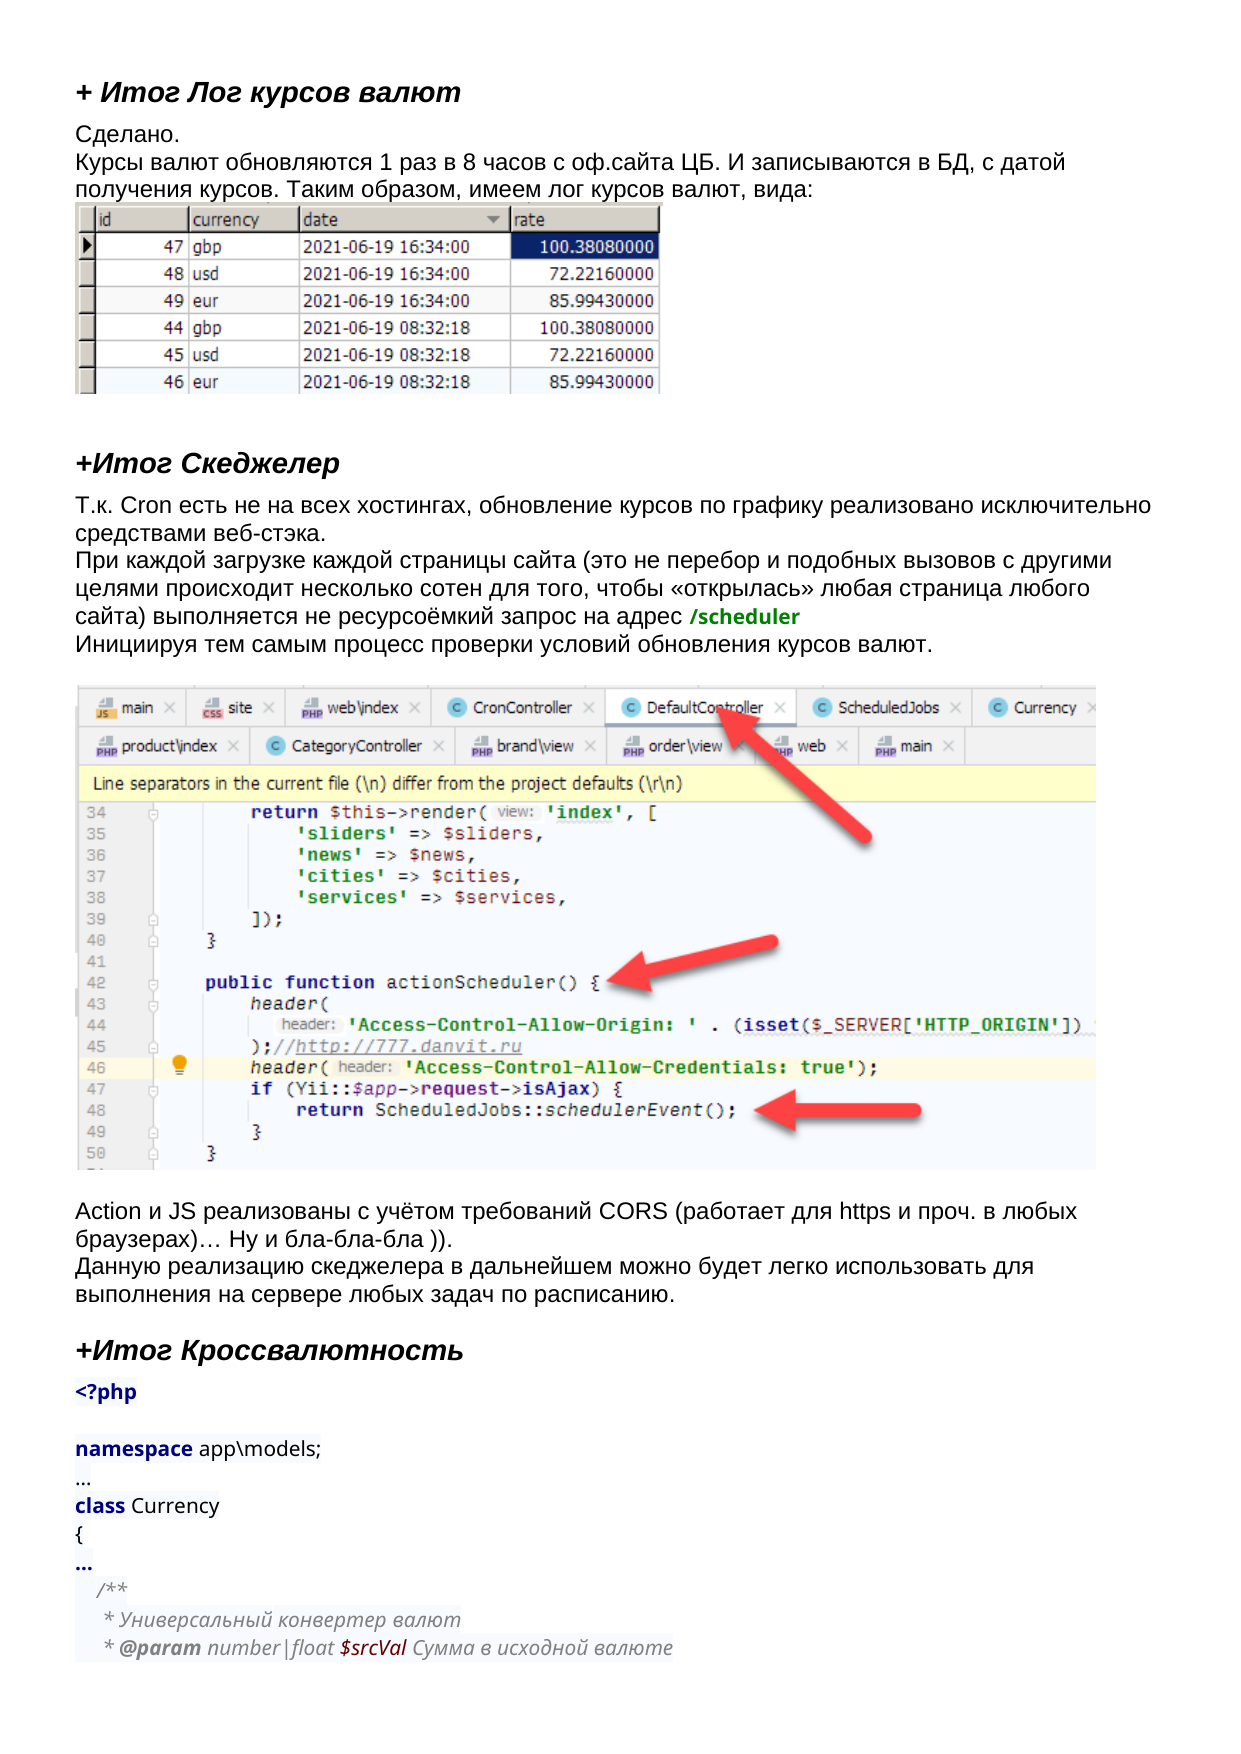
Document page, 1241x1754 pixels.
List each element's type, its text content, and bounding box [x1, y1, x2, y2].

text Т.к. Cron есть не на всех хостингах, обновление курсов по графику реализовано исключительно средствами веб-стэка. [75, 491, 1165, 546]
text Action и JS реализованы с учётом требований CORS (работает для https и проч. в любых браузерах)… Ну и бла-бла-бла )). [75, 1197, 1165, 1252]
subtitle +Итог Скеджелер [75, 446, 1165, 480]
picture [75, 685, 1096, 1170]
text При каждой загрузке каждой страницы сайта (это не перебор и подобных вызовов с другими целями происходит несколько сотен для того, чтобы «открылась» любая страница любого сайта) выполняется не ресурсоёмкий запрос на адрес /scheduler [75, 546, 1165, 630]
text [75, 1377, 1165, 1662]
picture [75, 202, 663, 394]
text Сделано. [75, 120, 1165, 147]
subtitle +Итог Кроссвалютность [75, 1332, 1165, 1366]
text Курсы валют обновляются 1 раз в 8 часов с оф.сайта ЦБ. И записываются в БД, с датой получения курсов. Таким образом, имеем лог курсов валют, вида: [75, 147, 1165, 203]
text Инициируя тем самым процесс проверки условий обновления курсов валют. [75, 630, 1165, 658]
text Данную реализацию скеджелера в дальнейшем можно будет легко использовать для выполнения на сервере любых задач по расписанию. [75, 1252, 1165, 1307]
subtitle + Итог Лог курсов валют [75, 75, 1165, 108]
